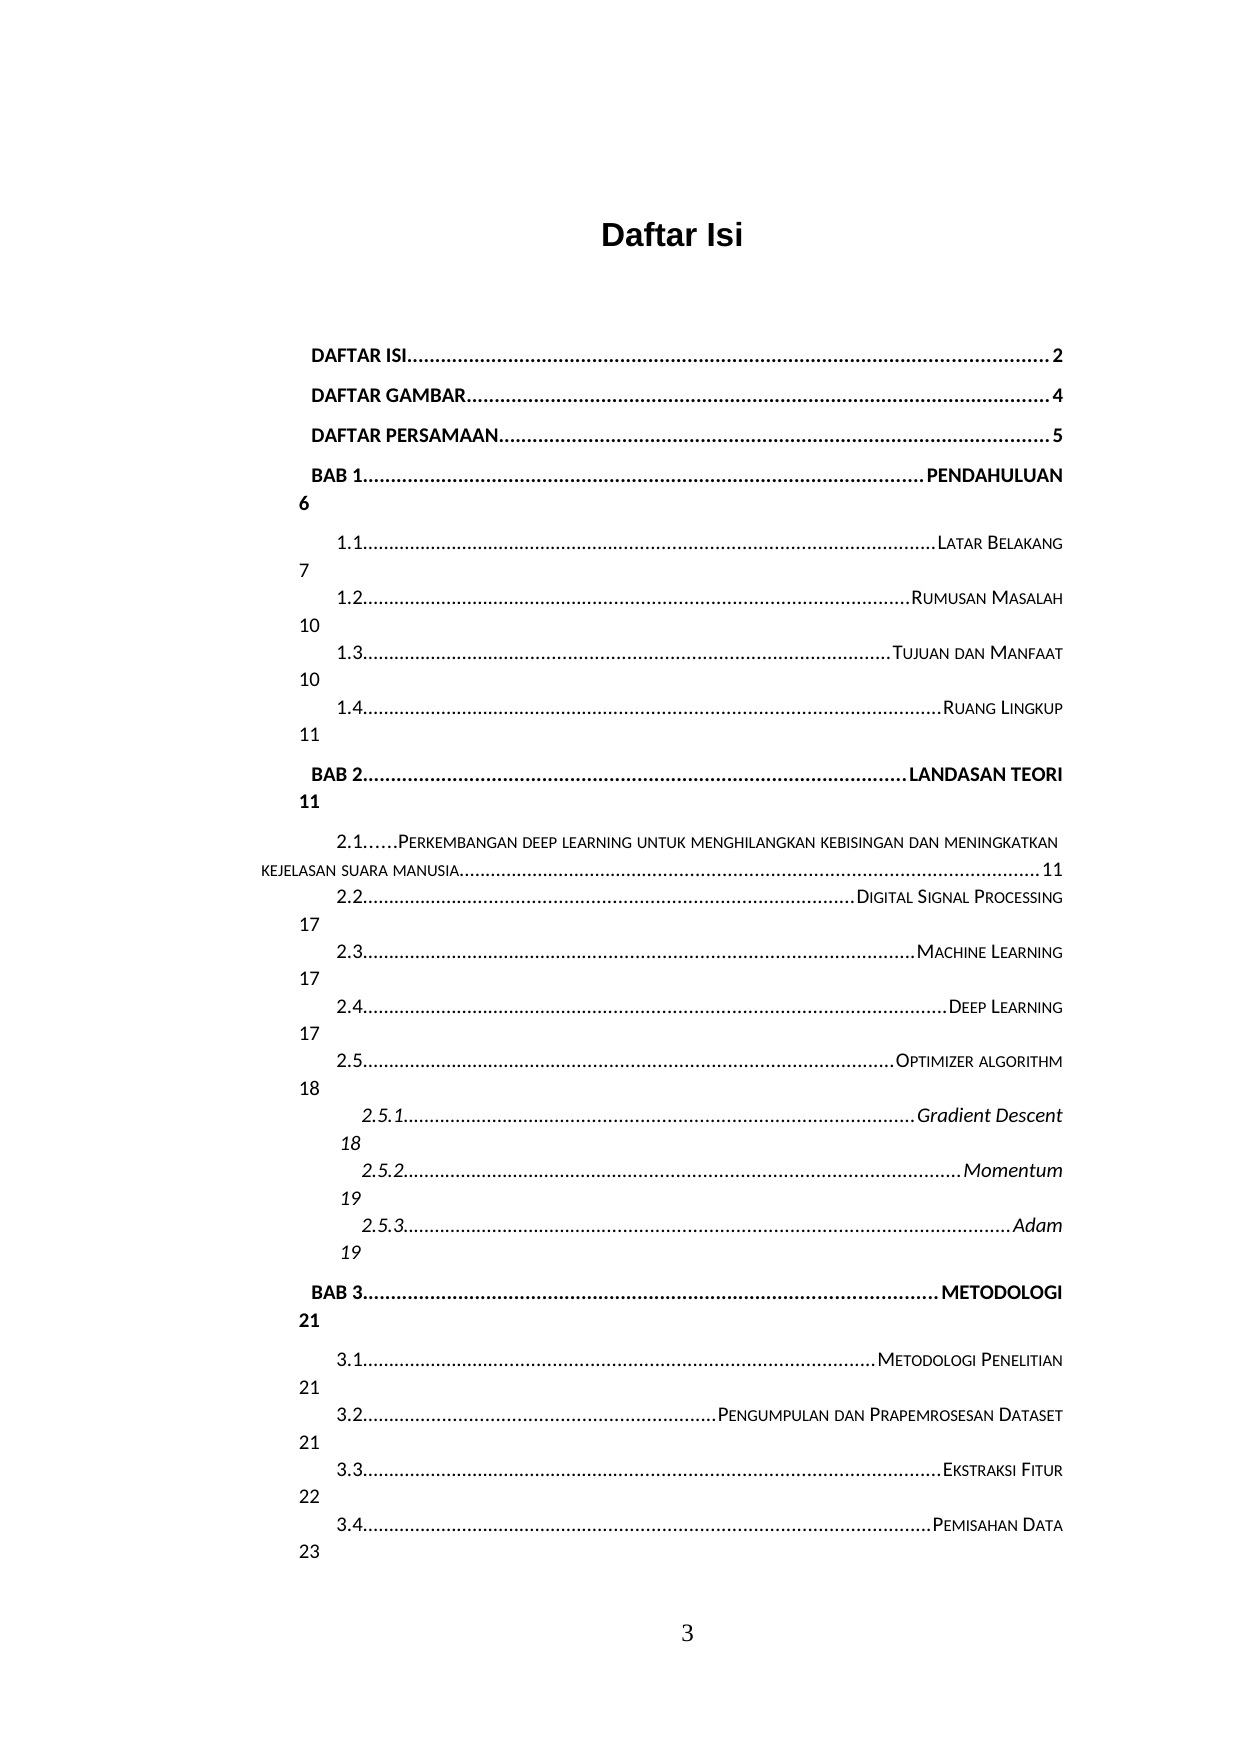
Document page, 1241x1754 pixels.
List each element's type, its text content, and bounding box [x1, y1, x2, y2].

subtitle Daftar Isi [281, 215, 1063, 253]
